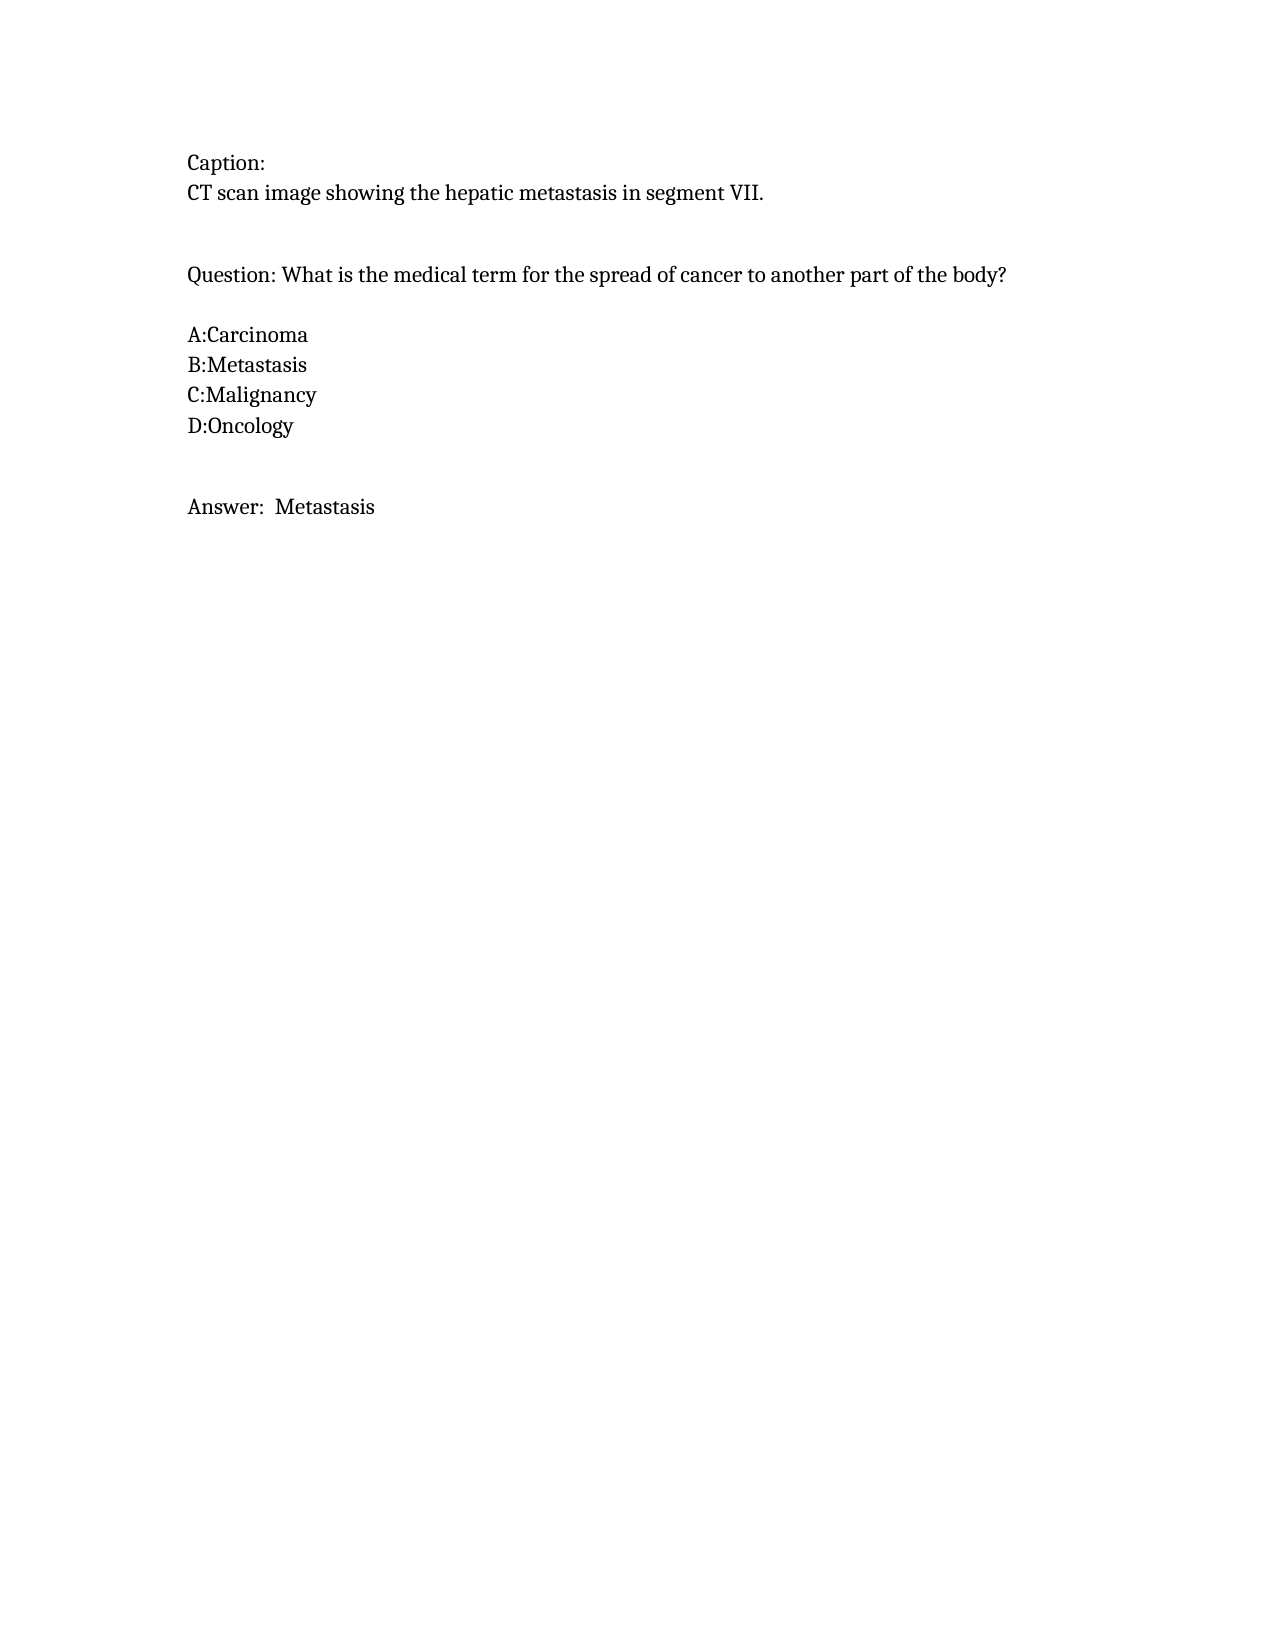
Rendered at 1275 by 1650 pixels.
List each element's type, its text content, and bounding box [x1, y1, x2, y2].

text Caption: CT scan image showing the hepatic metastasis in segment VII. [187, 150, 1087, 237]
text Answer: Metastasis [187, 494, 1087, 550]
text Question: What is the medical term for the spread of cancer to another part of the body? A:Carcinoma B:Metastasis C:Malignancy D:Oncology [187, 261, 1087, 469]
